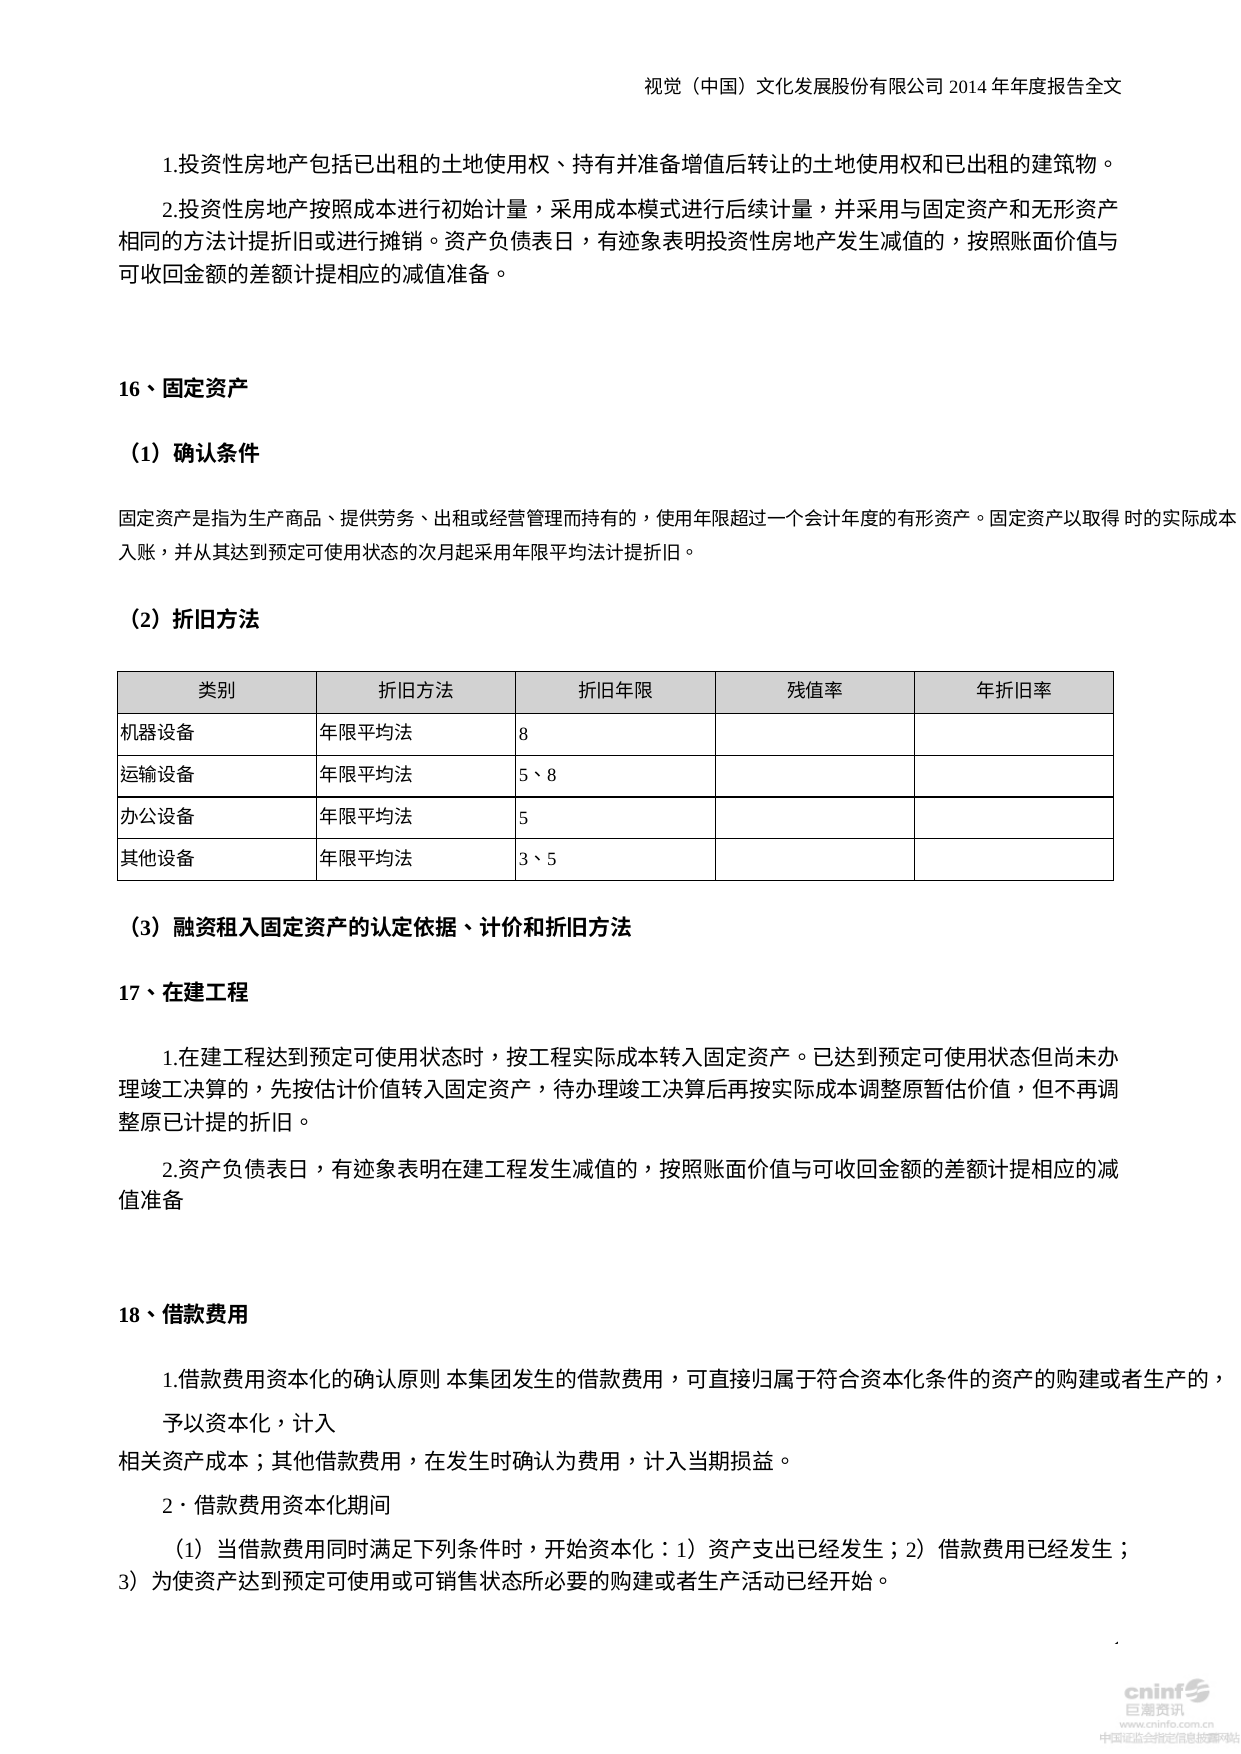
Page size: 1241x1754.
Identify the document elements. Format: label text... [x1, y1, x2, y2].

subtitle 3）为使资产达到预定可使用或可销售状态所必要的购建或者生产活动已经开始。 [118, 1566, 1240, 1596]
subtitle 2．借款费用资本化期间 [162, 1490, 1240, 1520]
subtitle 1.在建工程达到预定可使用状态时，按工程实际成本转入固定资产。已达到预定可使用状态但尚未办 理竣工决算的，先按估计价值转入固定资产，待办理竣工决算后再按实际成本调整原暂估价值，但不再调 整原已计提的折旧。 [118, 1042, 1122, 1137]
subtitle 17、在建工程 [118, 977, 1240, 1007]
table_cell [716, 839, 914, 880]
subtitle （3）融资租入固定资产的认定依据、计价和折旧方法 [118, 912, 1240, 942]
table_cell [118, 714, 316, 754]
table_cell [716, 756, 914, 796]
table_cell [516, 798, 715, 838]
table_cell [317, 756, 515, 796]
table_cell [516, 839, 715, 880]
picture [1099, 1673, 1241, 1754]
subtitle 1.投资性房地产包括已出租的土地使用权、持有并准备增值后转让的土地使用权和已出租的建筑物。 [162, 149, 1240, 179]
subtitle （2）折旧方法 [118, 604, 1240, 634]
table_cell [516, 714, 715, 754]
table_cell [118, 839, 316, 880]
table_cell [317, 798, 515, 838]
subtitle 2.资产负债表日，有迹象表明在建工程发生减值的，按照账面价值与可收回金额的差额计提相应的减 值准备 [118, 1154, 1119, 1215]
subtitle 相关资产成本；其他借款费用，在发生时确认为费用，计入当期损益。 [118, 1452, 1240, 1473]
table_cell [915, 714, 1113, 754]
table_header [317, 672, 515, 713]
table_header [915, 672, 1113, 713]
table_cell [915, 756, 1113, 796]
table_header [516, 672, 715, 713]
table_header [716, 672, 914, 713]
subtitle （1）当借款费用同时满足下列条件时，开始资本化：1）资产支出已经发生；2）借款费用已经发生； [162, 1534, 1240, 1564]
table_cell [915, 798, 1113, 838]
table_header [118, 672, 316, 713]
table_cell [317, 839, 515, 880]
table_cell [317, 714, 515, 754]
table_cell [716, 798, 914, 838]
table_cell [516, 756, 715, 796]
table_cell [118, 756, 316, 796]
subtitle 18、借款费用 [118, 1299, 1240, 1329]
subtitle （1）确认条件 [118, 438, 1240, 468]
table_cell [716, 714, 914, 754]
text 固定资产是指为生产商品、提供劳务、出租或经营管理而持有的，使用年限超过一个会计年度的有形资产。固定资产以取得 时的实际成本入账，并从其达到预定可使用状态的次月起采用年限平均法计提折旧。 [118, 505, 1240, 564]
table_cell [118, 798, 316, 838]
subtitle 2.投资性房地产按照成本进行初始计量，采用成本模式进行后续计量，并采用与固定资产和无形资产 相同的方法计提折旧或进行摊销。资产负债表日，有迹象表明投资性房地产发生减值的，按照账面价值与 可收回金额的差额计提相应的减值准备。 [118, 193, 1122, 289]
subtitle 1.借款费用资本化的确认原则 本集团发生的借款费用，可直接归属于符合资本化条件的资产的购建或者生产的，予以资本化，计入 [162, 1364, 1240, 1437]
subtitle 16、固定资产 [118, 373, 1240, 403]
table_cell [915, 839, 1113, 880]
